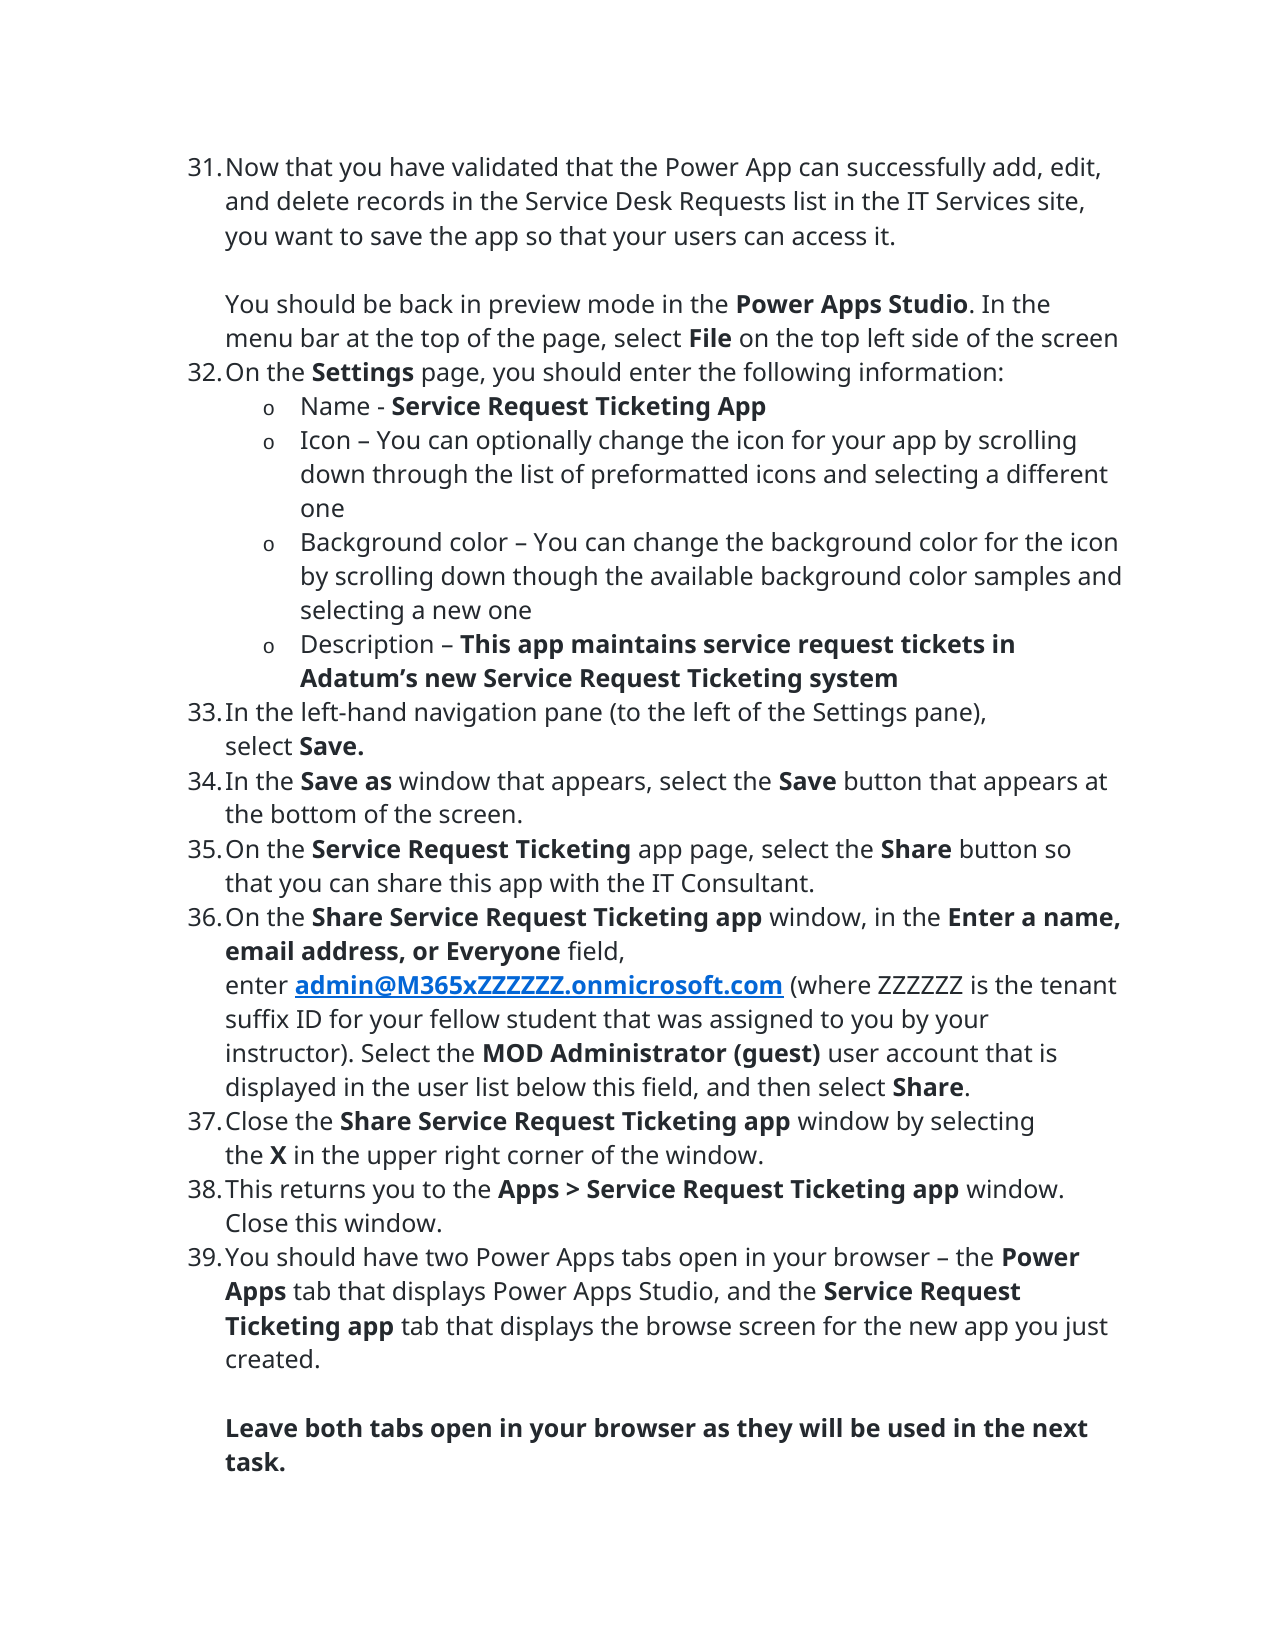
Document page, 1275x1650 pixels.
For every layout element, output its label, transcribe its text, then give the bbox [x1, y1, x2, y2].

list This returns you to the Apps > Service Request Ticketing app window. Close this window. [187, 1172, 1125, 1240]
list Icon – You can optionally change the icon for your app by scrolling down through the list of preformatted icons and selecting a different one [262, 422, 1125, 525]
list Background color – You can change the background color for the icon by scrolling down though the available background color samples and selecting a new one [262, 525, 1125, 627]
list On the Service Request Ticketing app page, select the Share button so that you can share this app with the IT Consultant. [187, 831, 1125, 899]
list In the left-hand navigation pane (to the left of the Settings pane), select Save. [187, 695, 1125, 763]
list Description – This app maintains service request tickets in Adatum’s new Service Request Ticketing system [262, 627, 1125, 695]
list Name - Service Request Ticketing App [262, 388, 1125, 422]
list Close the Share Service Request Ticketing app window by selecting the X in the upper right corner of the window. [187, 1104, 1125, 1172]
list Now that you have validated that the Power App can successfully add, edit, and delete records in the Service Desk Requests list in the IT Services site, you want to save the app so that your users can access it. ‎ ‎You should be back in preview mode in the Power Apps Studio. In the menu bar at the top of the page, select File on the top left side of the screen [187, 150, 1125, 354]
list On the Settings page, you should enter the following information: [187, 354, 1125, 388]
list On the Share Service Request Ticketing app window, in the Enter a name, email address, or Everyone field, enter admin@M365xZZZZZZ.onmicrosoft.com (where ZZZZZZ is the tenant suffix ID for your fellow student that was assigned to you by your instructor). Select the MOD Administrator (guest) user account that is displayed in the user list below this field, and then select Share. [187, 899, 1125, 1104]
list You should have two Power Apps tabs open in your browser – the Power Apps tab that displays Power Apps Studio, and the Service Request Ticketing app tab that displays the browse screen for the new app you just created. ‎ ‎Leave both tabs open in your browser as they will be used in the next task. [187, 1240, 1125, 1478]
list In the Save as window that appears, select the Save button that appears at the bottom of the screen. [187, 763, 1125, 831]
